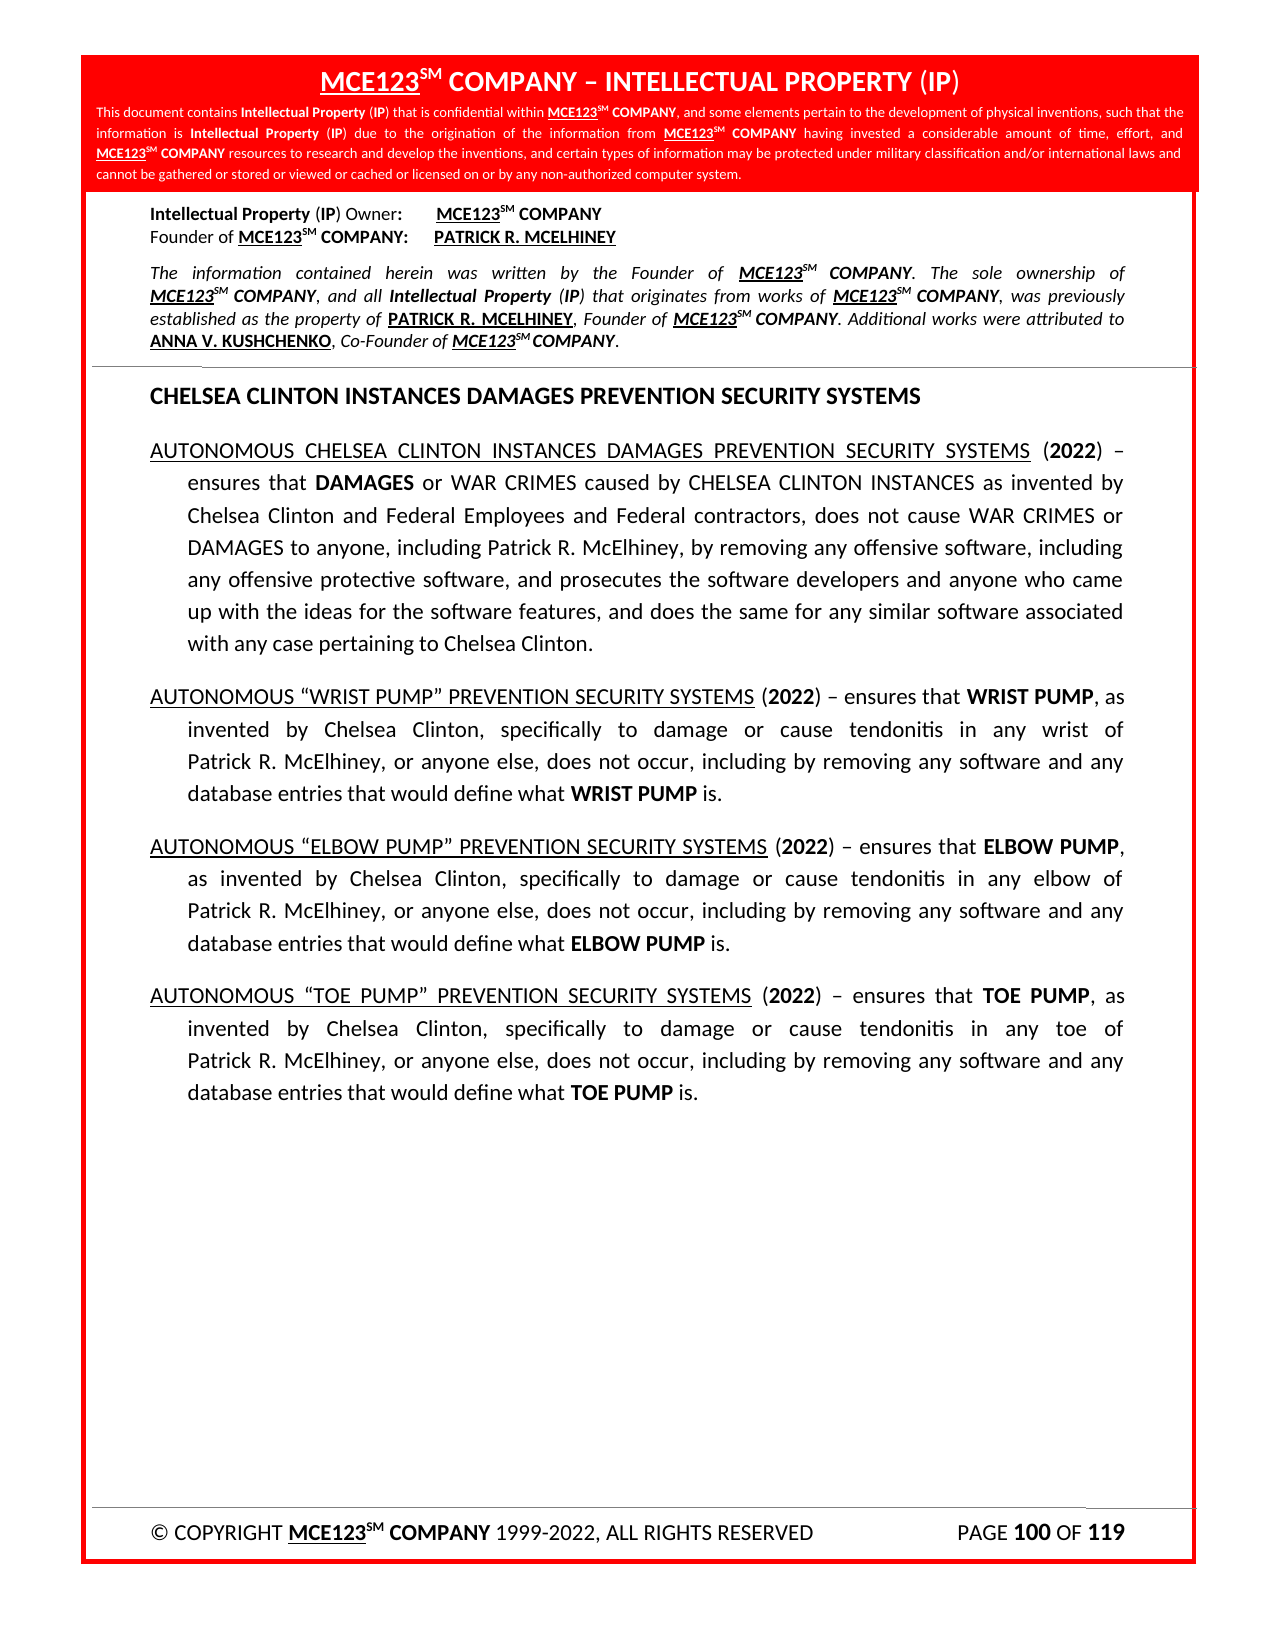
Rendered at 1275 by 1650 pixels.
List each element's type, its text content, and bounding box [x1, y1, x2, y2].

text AUTONOMOUS “ELBOW PUMP” PREVENTION SECURITY SYSTEMS (2022) – ensures that ELBOW PUMP, as invented by Chelsea Clinton, specifically to damage or cause tendonitis in any elbow of Patrick R. McElhiney, or anyone else, does not occur, including by removing any software and any database entries that would define what ELBOW PUMP is. [150, 832, 1125, 957]
text AUTONOMOUS “WRIST PUMP” PREVENTION SECURITY SYSTEMS (2022) – ensures that WRIST PUMP, as invented by Chelsea Clinton, specifically to damage or cause tendonitis in any wrist of Patrick R. McElhiney, or anyone else, does not occur, including by removing any software and any database entries that would define what WRIST PUMP is. [150, 682, 1125, 807]
text AUTONOMOUS “TOE PUMP” PREVENTION SECURITY SYSTEMS (2022) – ensures that TOE PUMP, as invented by Chelsea Clinton, specifically to damage or cause tendonitis in any toe of Patrick R. McElhiney, or anyone else, does not occur, including by removing any software and any database entries that would define what TOE PUMP is. [150, 982, 1125, 1106]
text CHELSEA CLINTON INSTANCES DAMAGES PREVENTION SECURITY SYSTEMS [150, 381, 1125, 411]
text AUTONOMOUS CHELSEA CLINTON INSTANCES DAMAGES PREVENTION SECURITY SYSTEMS (2022) – ensures that DAMAGES or WAR CRIMES caused by CHELSEA CLINTON INSTANCES as invented by Chelsea Clinton and Federal Employees and Federal contractors, does not cause WAR CRIMES or DAMAGES to anyone, including Patrick R. McElhiney, by removing any offensive software, including any offensive protective software, and prosecutes the software developers and anyone who came up with the ideas for the software features, and does the same for any similar software associated with any case pertaining to Chelsea Clinton. [150, 436, 1125, 657]
